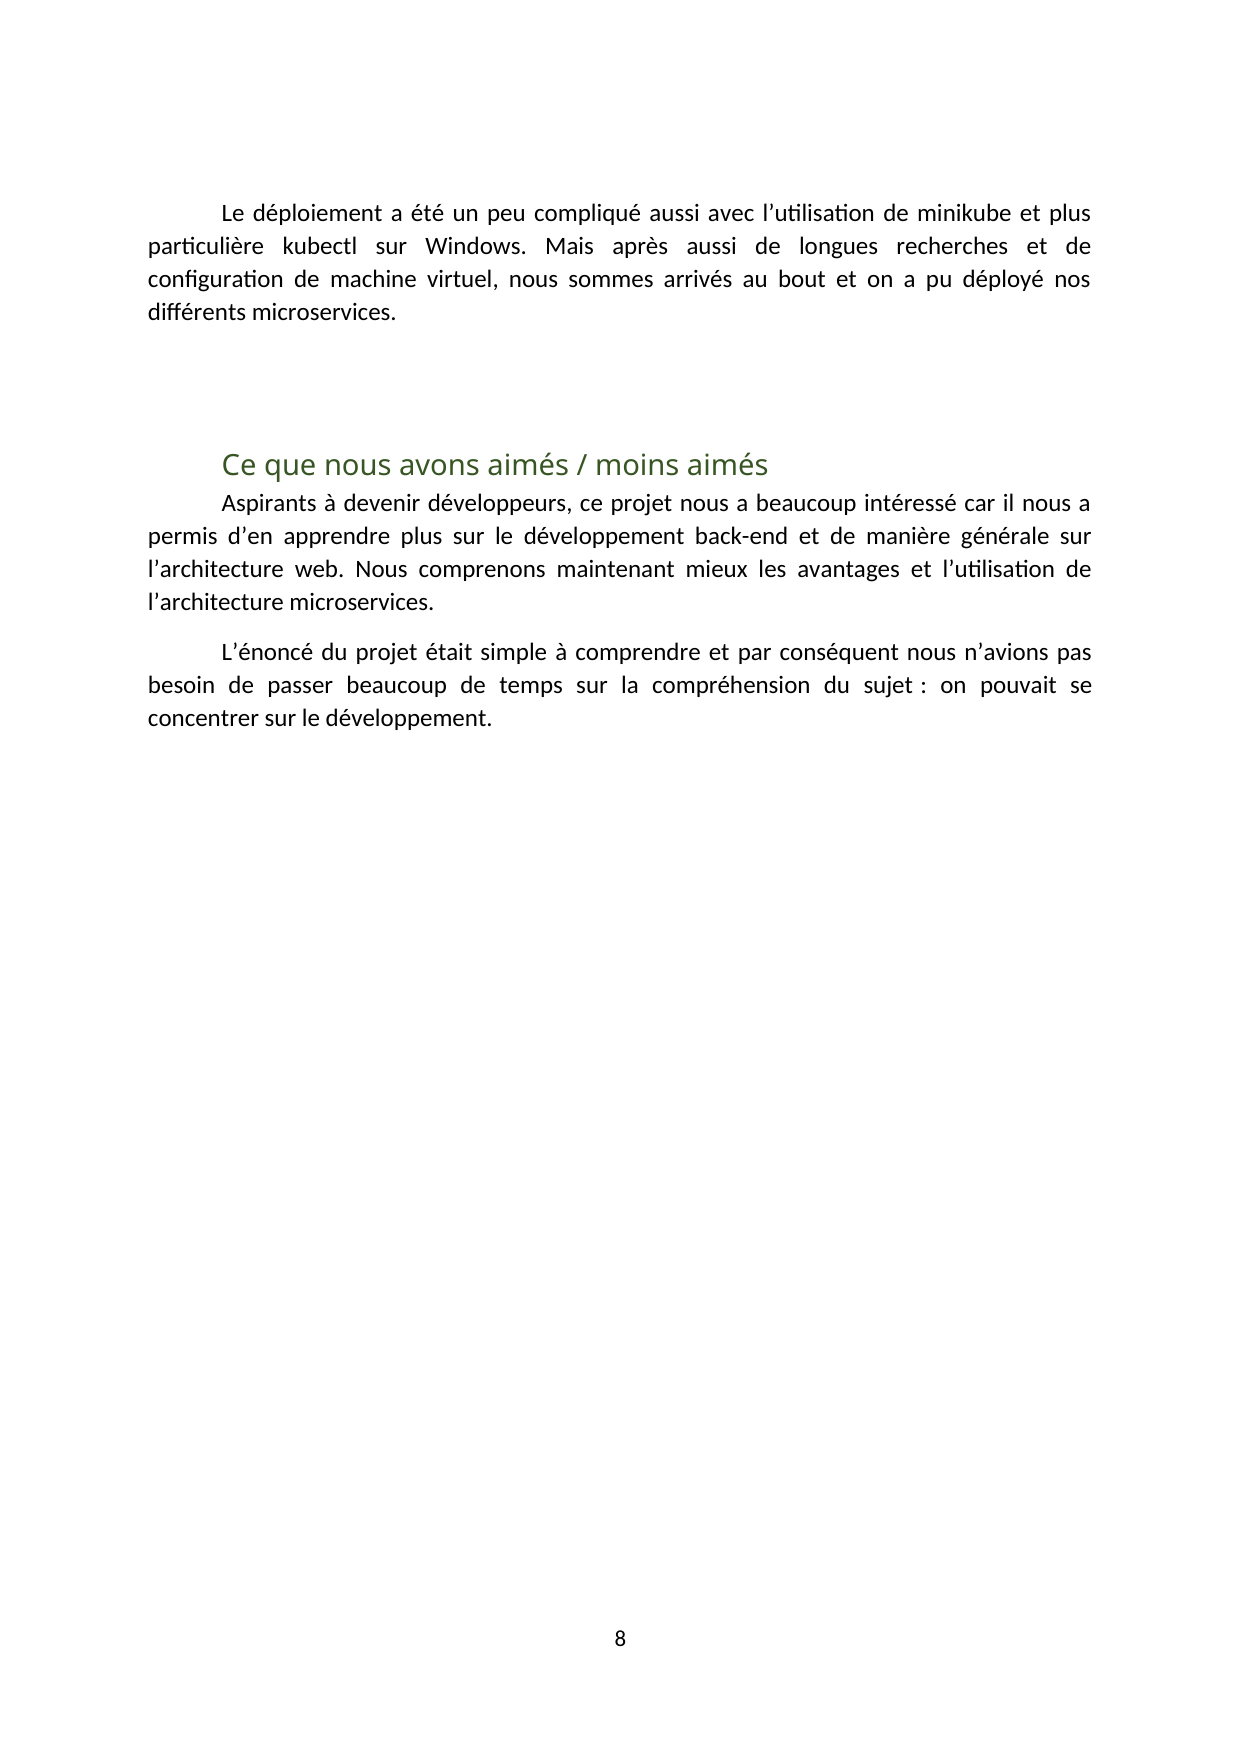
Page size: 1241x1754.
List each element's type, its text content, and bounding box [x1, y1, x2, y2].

text L’énoncé du projet était simple à comprendre et par conséquent nous n’avions pas besoin de passer beaucoup de temps sur la compréhension du sujet : on pouvait se concentrer sur le développement. [148, 636, 1093, 732]
subtitle Ce que nous avons aimés / moins aimés [221, 445, 1093, 484]
text Aspirants à devenir développeurs, ce projet nous a beaucoup intéressé car il nous a permis d’en apprendre plus sur le développement back-end et de manière générale sur l’architecture web. Nous comprenons maintenant mieux les avantages et l’utilisation de l’architecture microservices. [148, 487, 1093, 617]
text Le déploiement a été un peu compliqué aussi avec l’utilisation de minikube et plus particulière kubectl sur Windows. Mais après aussi de longues recherches et de configuration de machine virtuel, nous sommes arrivés au bout et on a pu déployé nos différents microservices. [148, 197, 1093, 326]
